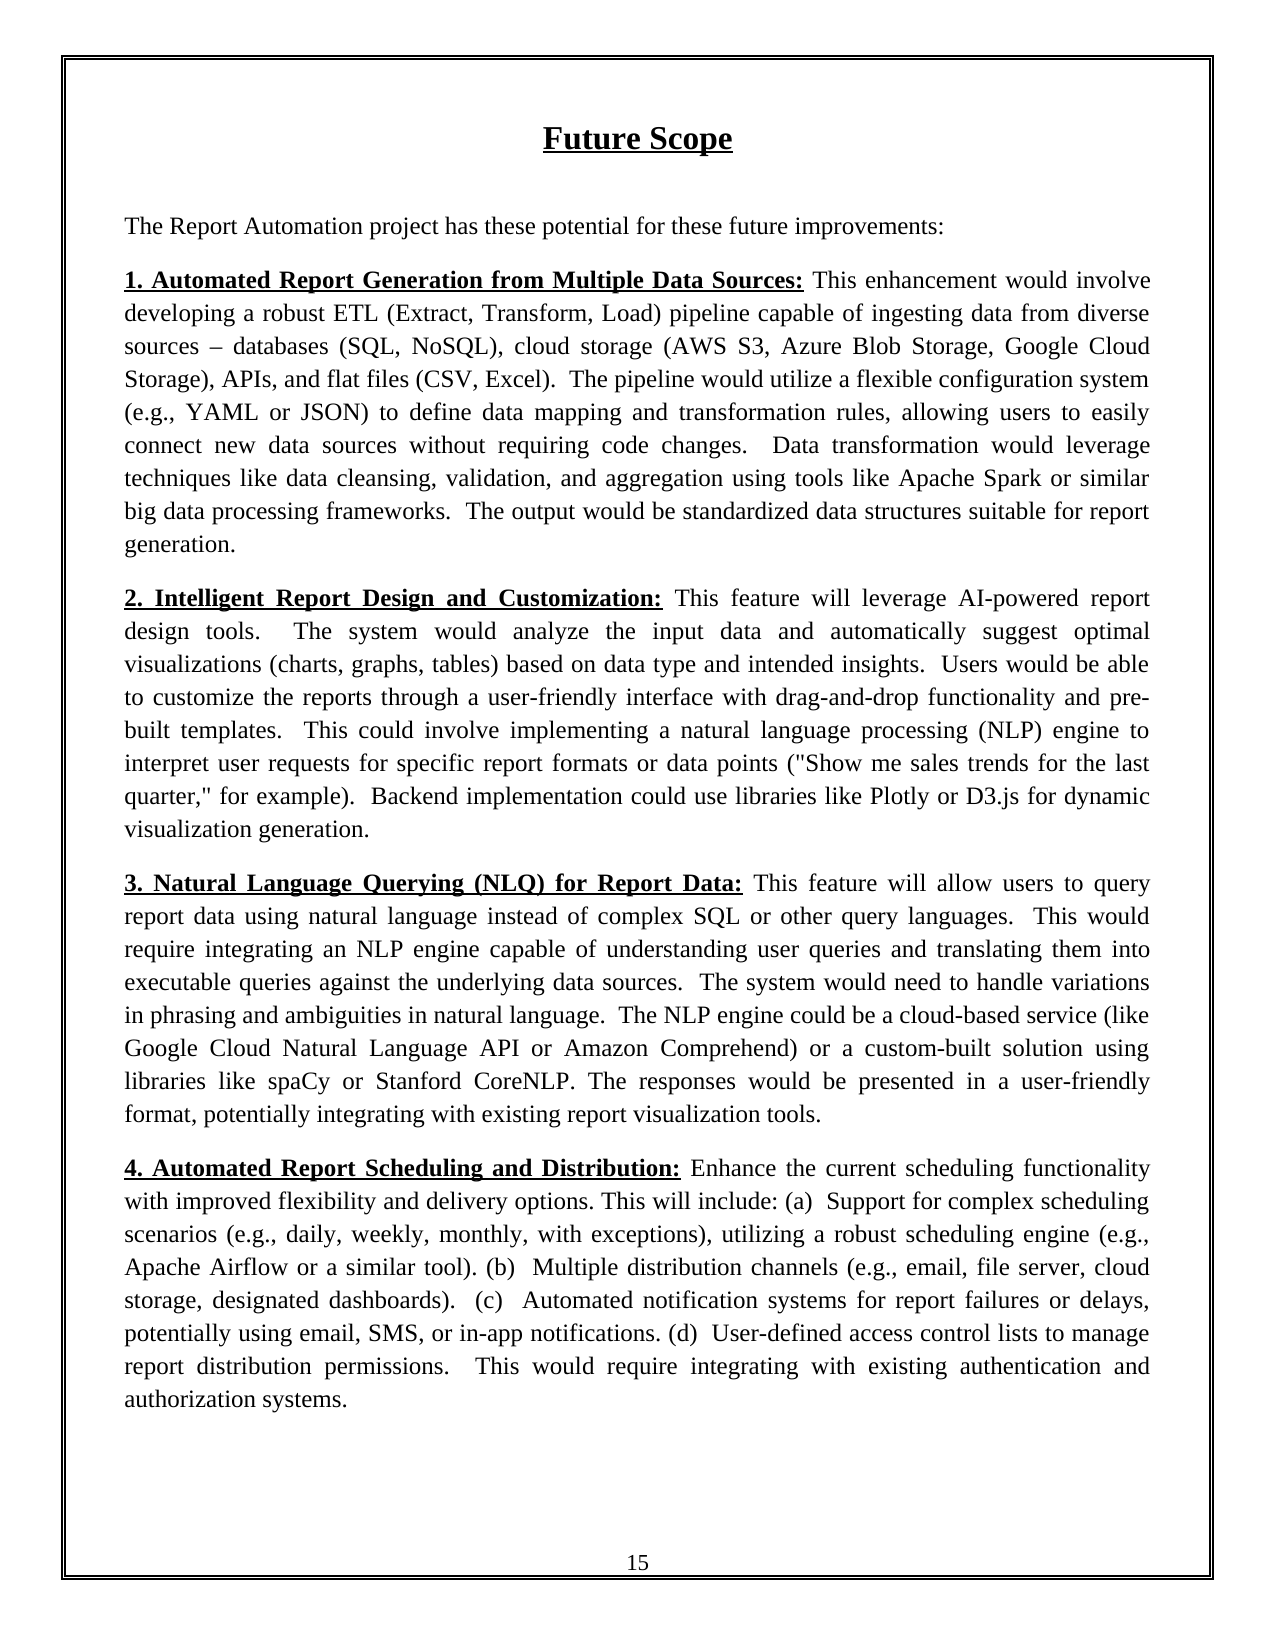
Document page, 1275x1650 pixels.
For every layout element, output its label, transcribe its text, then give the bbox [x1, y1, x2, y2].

text 4. Automated Report Scheduling and Distribution: Enhance the current scheduling functionality with improved flexibility and delivery options. This will include: (a) Support for complex scheduling scenarios (e.g., daily, weekly, monthly, with exceptions), utilizing a robust scheduling engine (e.g., Apache Airflow or a similar tool). (b) Multiple distribution channels (e.g., email, file server, cloud storage, designated dashboards). (c) Automated notification systems for report failures or delays, potentially using email, SMS, or in-app notifications. (d) User-defined access control lists to manage report distribution permissions. This would require integrating with existing authentication and authorization systems. [124, 1153, 1151, 1413]
text 2. Intelligent Report Design and Customization: This feature will leverage AI-powered report design tools. The system would analyze the input data and automatically suggest optimal visualizations (charts, graphs, tables) based on data type and intended insights. Users would be able to customize the reports through a user-friendly interface with drag-and-drop functionality and pre-built templates. This could involve implementing a natural language processing (NLP) engine to interpret user requests for specific report formats or data points ("Show me sales trends for the last quarter," for example). Backend implementation could use libraries like Plotly or D3.js for dynamic visualization generation. [124, 583, 1151, 843]
text 1. Automated Report Generation from Multiple Data Sources: This enhancement would involve developing a robust ETL (Extract, Transform, Load) pipeline capable of ingesting data from diverse sources – databases (SQL, NoSQL), cloud storage (AWS S3, Azure Blob Storage, Google Cloud Storage), APIs, and flat files (CSV, Excel). The pipeline would utilize a flexible configuration system (e.g., YAML or JSON) to define data mapping and transformation rules, allowing users to easily connect new data sources without requiring code changes. Data transformation would leverage techniques like data cleansing, validation, and aggregation using tools like Apache Spark or similar big data processing frameworks. The output would be standardized data structures suitable for report generation. [124, 265, 1151, 558]
text 3. Natural Language Querying (NLQ) for Report Data: This feature will allow users to query report data using natural language instead of complex SQL or other query languages. This would require integrating an NLP engine capable of understanding user queries and translating them into executable queries against the underlying data sources. The system would need to handle variations in phrasing and ambiguities in natural language. The NLP engine could be a cloud-based service (like Google Cloud Natural Language API or Amazon Comprehend) or a custom-built solution using libraries like spaCy or Stanford CoreNLP. The responses would be presented in a user-friendly format, potentially integrating with existing report visualization tools. [124, 868, 1151, 1128]
text The Report Automation project has these potential for these future improvements: [124, 211, 1151, 240]
text Future Scope [124, 118, 1151, 187]
